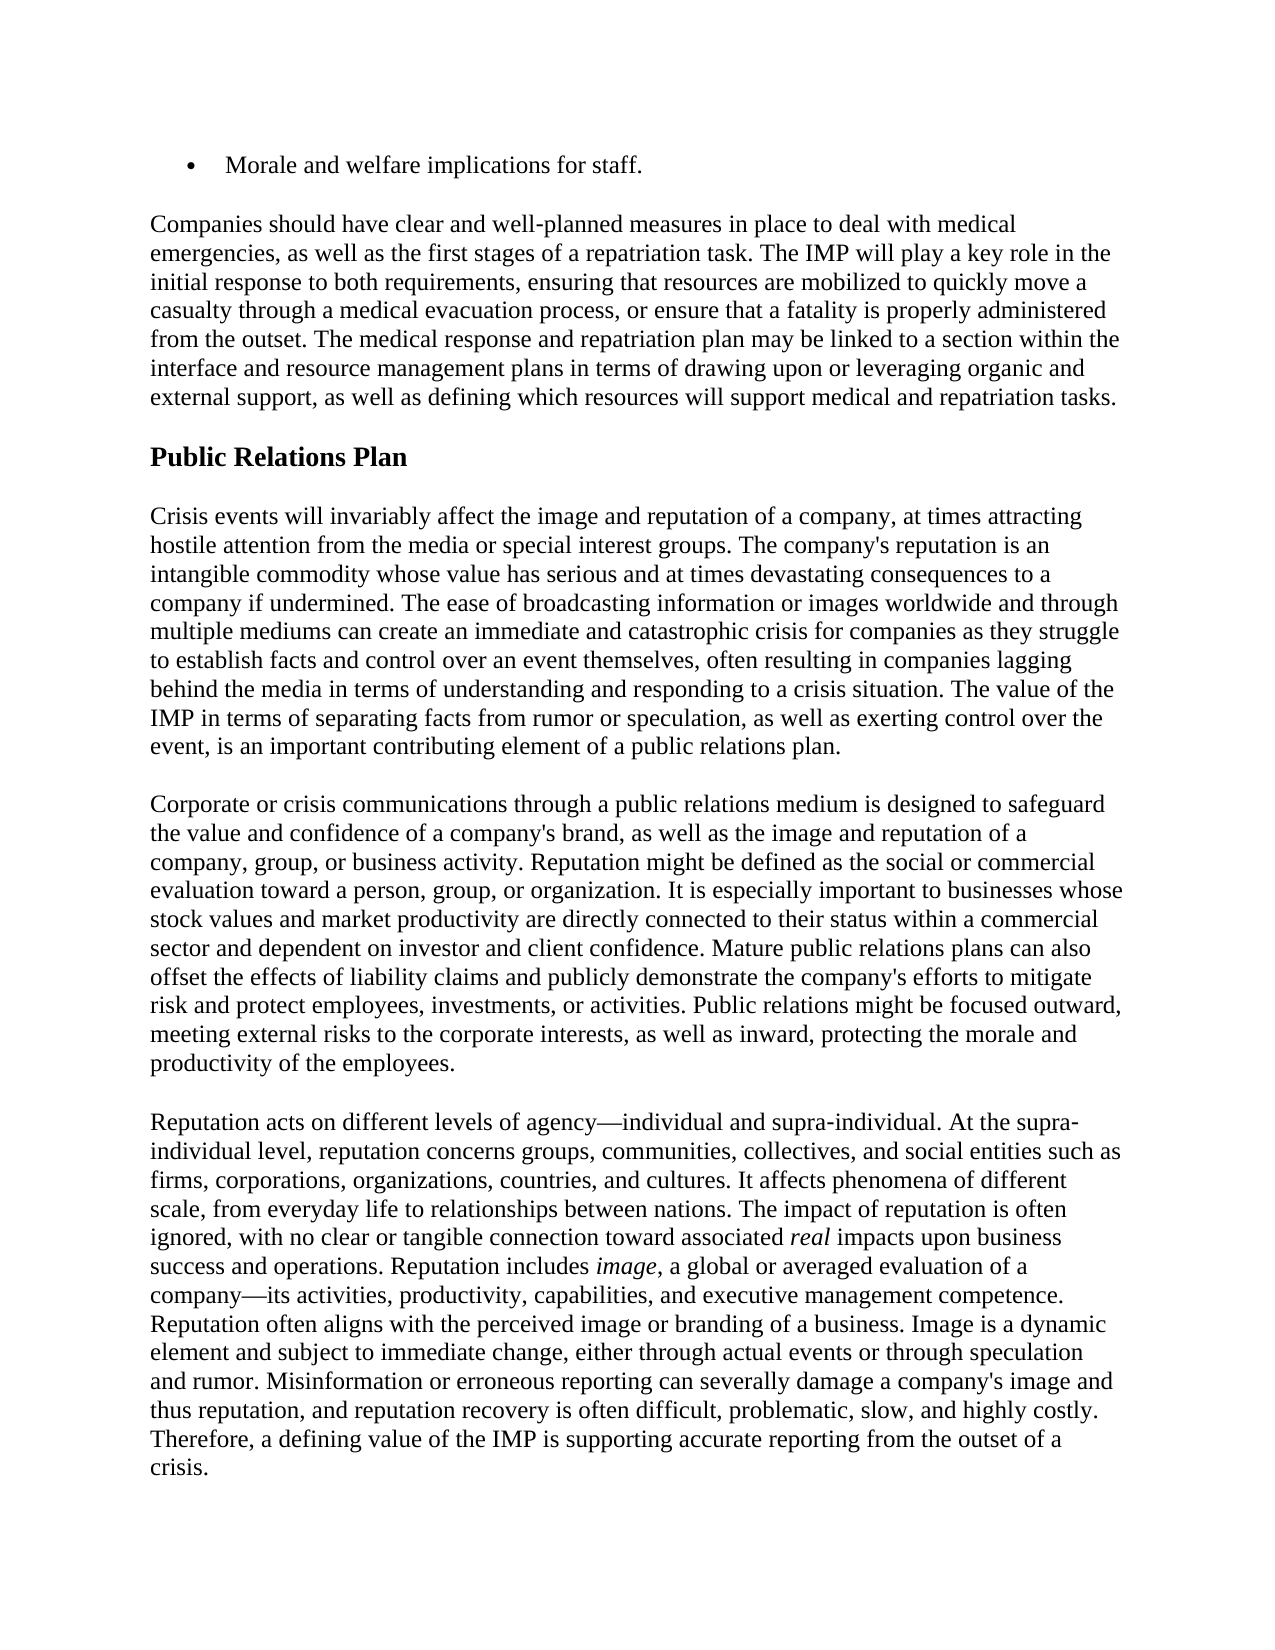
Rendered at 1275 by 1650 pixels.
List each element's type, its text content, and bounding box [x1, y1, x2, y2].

text Corporate or crisis communications through a public relations medium is designed to safeguard the value and confidence of a company's brand, as well as the image and reputation of a company, group, or business activity. Reputation might be defined as the social or commercial evaluation toward a person, group, or organization. It is especially important to businesses whose stock values and market productivity are directly connected to their status within a commercial sector and dependent on investor and client confidence. Mature public relations plans can also offset the effects of liability claims and publicly demonstrate the company's efforts to mitigate risk and protect employees, investments, or activities. Public relations might be focused outward, meeting external risks to the corporate interests, as well as inward, protecting the morale and productivity of the employees. [150, 789, 1125, 1077]
text Companies should have clear and well‐planned measures in place to deal with medical emergencies, as well as the first stages of a repatriation task. The IMP will play a key role in the initial response to both requirements, ensuring that resources are mobilized to quickly move a casualty through a medical evacuation process, or ensure that a fatality is properly administered from the outset. The medical response and repatriation plan may be linked to a section within the interface and resource management plans in terms of drawing upon or leveraging organic and external support, as well as defining which resources will support medical and repatriation tasks. [150, 208, 1125, 411]
text Public Relations Plan [150, 440, 1125, 472]
text Reputation acts on different levels of agency—individual and supra‐individual. At the supra‐individual level, reputation concerns groups, communities, collectives, and social entities such as firms, corporations, organizations, countries, and cultures. It affects phenomena of different scale, from everyday life to relationships between nations. The impact of reputation is often ignored, with no clear or tangible connection toward associated real impacts upon business success and operations. Reputation includes image, a global or averaged evaluation of a company—its activities, productivity, capabilities, and executive management competence. Reputation often aligns with the perceived image or branding of a business. Image is a dynamic element and subject to immediate change, either through actual events or through speculation and rumor. Misinformation or erroneous reporting can severally damage a company's image and thus reputation, and reputation recovery is often difficult, problematic, slow, and highly costly. Therefore, a defining value of the IMP is supporting accurate reporting from the outset of a crisis. [150, 1106, 1125, 1481]
list Morale and welfare implications for staff. [187, 150, 1125, 179]
text Crisis events will invariably affect the image and reputation of a company, at times attracting hostile attention from the media or special interest groups. The company's reputation is an intangible commodity whose value has serious and at times devastating consequences to a company if undermined. The ease of broadcasting information or images worldwide and through multiple mediums can create an immediate and catastrophic crisis for companies as they struggle to establish facts and control over an event themselves, often resulting in companies lagging behind the media in terms of understanding and responding to a crisis situation. The value of the IMP in terms of separating facts from rumor or speculation, as well as exerting control over the event, is an important contributing element of a public relations plan. [150, 501, 1125, 760]
